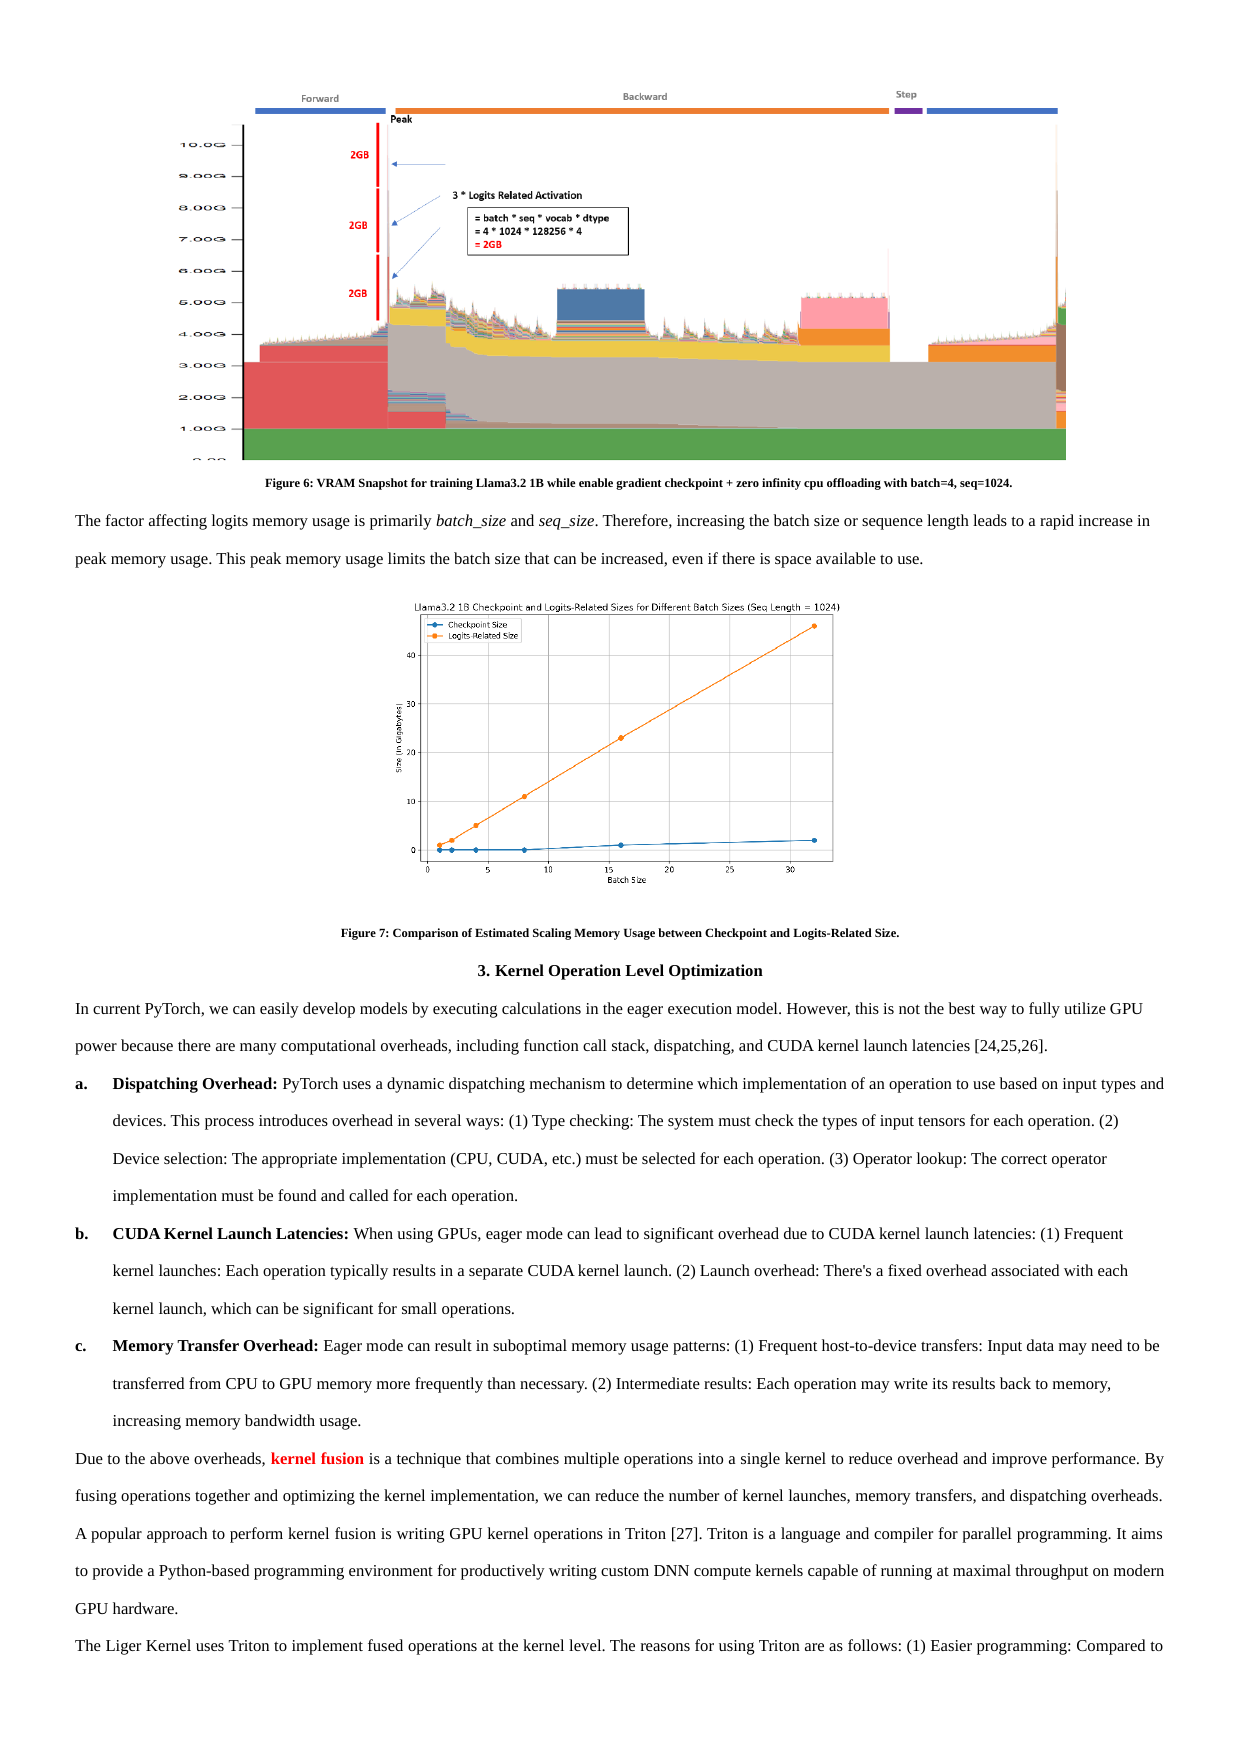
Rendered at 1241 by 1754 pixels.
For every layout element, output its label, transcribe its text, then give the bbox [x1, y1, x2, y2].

text Due to the above overheads, kernel fusion is a technique that combines multiple operations into a single kernel to reduce overhead and improve performance. By fusing operations together and optimizing the kernel implementation, we can reduce the number of kernel launches, memory transfers, and dispatching overheads. A popular approach to perform kernel fusion is writing GPU kernel operations in Triton [27]. Triton is a language and compiler for parallel programming. It aims to provide a Python-based programming environment for productively writing custom DNN compute kernels capable of running at maximal throughput on modern GPU hardware. [75, 1439, 1165, 1627]
text 3. Kernel Operation Level Optimization [75, 952, 1165, 989]
list Memory Transfer Overhead: Eager mode can result in suboptimal memory usage patterns: (1) Frequent host-to-device transfers: Input data may need to be transferred from CPU to GPU memory more frequently than necessary. (2) Intermediate results: Each operation may write its results back to memory, increasing memory bandwidth usage. [75, 1327, 1165, 1439]
list Figure 6: VRAM Snapshot for training Llama3.2 1B while enable gradient checkpoint + zero infinity cpu offloading with batch=4, seq=1024. [112, 464, 1165, 502]
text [75, 1627, 1165, 1664]
list Dispatching Overhead: PyTorch uses a dynamic dispatching mechanism to determine which implementation of an operation to use based on input types and devices. This process introduces overhead in several ways: (1) Type checking: The system must check the types of input tensors for each operation. (2) Device selection: The appropriate implementation (CPU, CUDA, etc.) must be selected for each operation. (3) Operator lookup: The correct operator implementation must be found and called for each operation. [75, 1064, 1165, 1214]
text Figure 7: Comparison of Estimated Scaling Memory Usage between Checkpoint and Logits-Related Size. [75, 914, 1165, 952]
picture [354, 577, 886, 896]
picture [170, 89, 1070, 465]
text In current PyTorch, we can easily develop models by executing calculations in the eager execution model. However, this is not the best way to fully utilize GPU power because there are many computational overheads, including function call stack, dispatching, and CUDA kernel launch latencies [24,25,26]. [75, 989, 1165, 1064]
list CUDA Kernel Launch Latencies: When using GPUs, eager mode can lead to significant overhead due to CUDA kernel launch latencies: (1) Frequent kernel launches: Each operation typically results in a separate CUDA kernel launch. (2) Launch overhead: There's a fixed overhead associated with each kernel launch, which can be significant for small operations. [75, 1214, 1165, 1327]
text The factor affecting logits memory usage is primarily batch_size and seq_size. Therefore, increasing the batch size or sequence length leads to a rapid increase in peak memory usage. This peak memory usage limits the batch size that can be increased, even if there is space available to use. [75, 502, 1165, 577]
